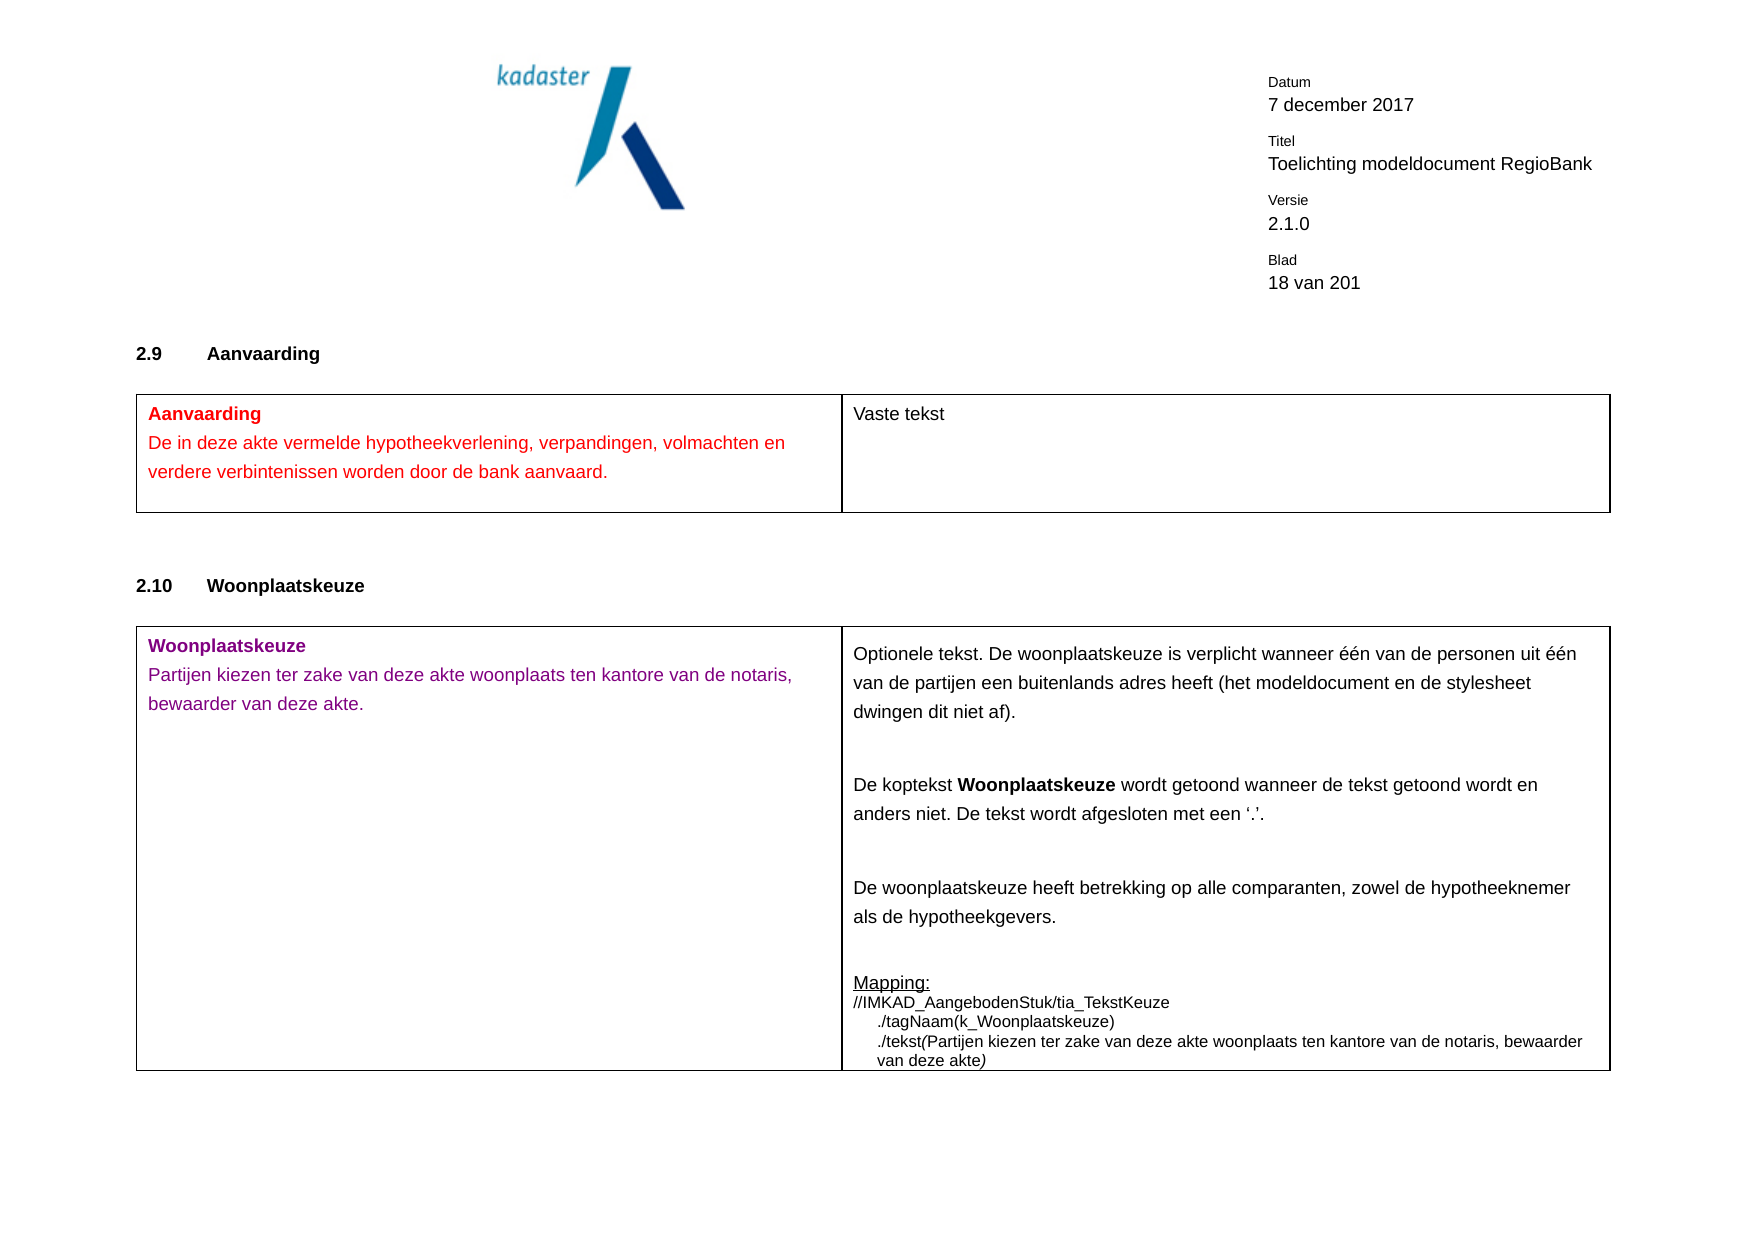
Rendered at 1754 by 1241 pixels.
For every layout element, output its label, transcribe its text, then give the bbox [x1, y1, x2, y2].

table_header Aanvaarding De in deze akte vermelde hypotheekverlening, verpandingen, volmachten en verdere verbintenissen worden door de bank aanvaard. [137, 395, 841, 512]
subtitle Woonplaatskeuze [136, 567, 1444, 597]
subtitle Aanvaarding [136, 335, 1444, 364]
table_header Vaste tekst [843, 395, 1609, 512]
table_header Woonplaatskeuze Partijen kiezen ter zake van deze akte woonplaats ten kantore van de notaris, bewaarder van deze akte. [137, 627, 841, 1070]
table_header Optionele tekst. De woonplaatskeuze is verplicht wanneer één van de personen uit één van de partijen een buitenlands adres heeft (het modeldocument en de stylesheet dwingen dit niet af). De koptekst Woonplaatskeuze wordt getoond wanneer de tekst getoond wordt en anders niet. De tekst wordt afgesloten met een ‘.’. De woonplaatskeuze heeft betrekking op alle comparanten, zowel de hypotheeknemer als de hypotheekgevers. Mapping: //IMKAD_AangebodenStuk/tia_TekstKeuze ./tagNaam(k_Woonplaatskeuze) ./tekst(Partijen kiezen ter zake van deze akte woonplaats ten kantore van de notaris, bewaarder van deze akte) [843, 627, 1609, 1070]
picture [480, 42, 699, 226]
